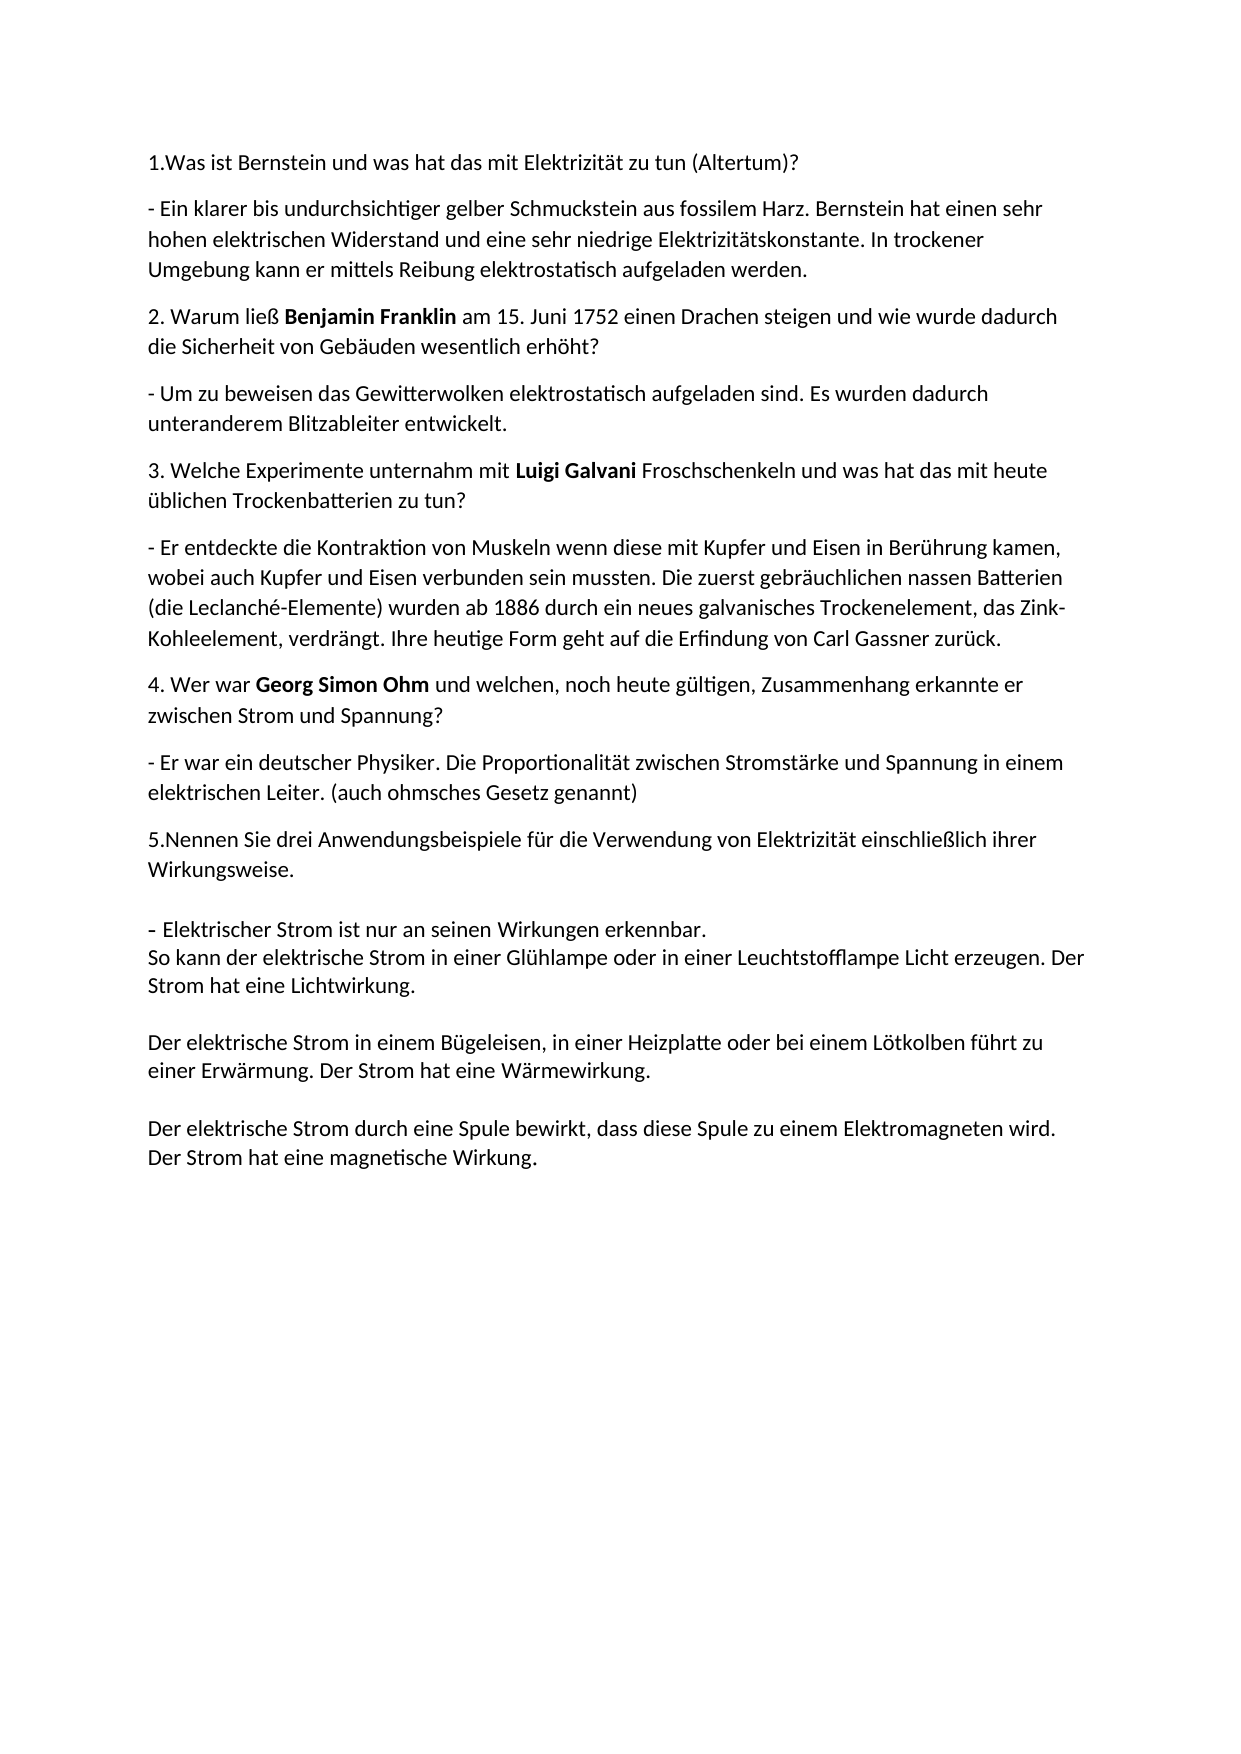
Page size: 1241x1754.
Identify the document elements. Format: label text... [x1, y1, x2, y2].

text 3. Welche Experimente unternahm mit Luigi Galvani Froschschenkeln und was hat das mit heute üblichen Trockenbatterien zu tun? [148, 456, 1093, 514]
text - Er entdeckte die Kontraktion von Muskeln wenn diese mit Kupfer und Eisen in Berührung kamen, wobei auch Kupfer und Eisen verbunden sein mussten. Die zuerst gebräuchlichen nassen Batterien (die Leclanché-Elemente) wurden ab 1886 durch ein neues galvanisches Trockenelement, das Zink-Kohleelement, verdrängt. Ihre heutige Form geht auf die Erfindung von Carl Gassner zurück. [148, 533, 1093, 652]
text Der elektrische Strom durch eine Spule bewirkt, dass diese Spule zu einem Elektromagneten wird. Der Strom hat eine magnetische Wirkung. [148, 1114, 1093, 1171]
text 4. Wer war Georg Simon Ohm und welchen, noch heute gültigen, Zusammenhang erkannte er zwischen Strom und Spannung? [148, 671, 1093, 729]
text 1.Was ist Bernstein und was hat das mit Elektrizität zu tun (Altertum)? [148, 148, 1093, 176]
text - Elektrischer Strom ist nur an seinen Wirkungen erkennbar. So kann der elektrische Strom in einer Glühlampe oder in einer Leuchtstofflampe Licht erzeugen. Der Strom hat eine Lichtwirkung. [148, 914, 1093, 999]
text - Er war ein deutscher Physiker. Die Proportionalität zwischen Stromstärke und Spannung in einem elektrischen Leiter. (auch ohmsches Gesetz genannt) [148, 748, 1093, 806]
text 5.Nennen Sie drei Anwendungsbeispiele für die Verwendung von Elektrizität einschließlich ihrer Wirkungsweise. [148, 825, 1093, 883]
text Der elektrische Strom in einem Bügeleisen, in einer Heizplatte oder bei einem Lötkolben führt zu einer Erwärmung. Der Strom hat eine Wärmewirkung. [148, 1028, 1093, 1084]
text - Ein klarer bis undurchsichtiger gelber Schmuckstein aus fossilem Harz. Bernstein hat einen sehr hohen elektrischen Widerstand und eine sehr niedrige Elektrizitätskonstante. In trockener Umgebung kann er mittels Reibung elektrostatisch aufgeladen werden. [148, 194, 1093, 283]
text 2. Warum ließ Benjamin Franklin am 15. Juni 1752 einen Drachen steigen und wie wurde dadurch die Sicherheit von Gebäuden wesentlich erhöht? [148, 302, 1093, 360]
text - Um zu beweisen das Gewitterwolken elektrostatisch aufgeladen sind. Es wurden dadurch unteranderem Blitzableiter entwickelt. [148, 379, 1093, 437]
